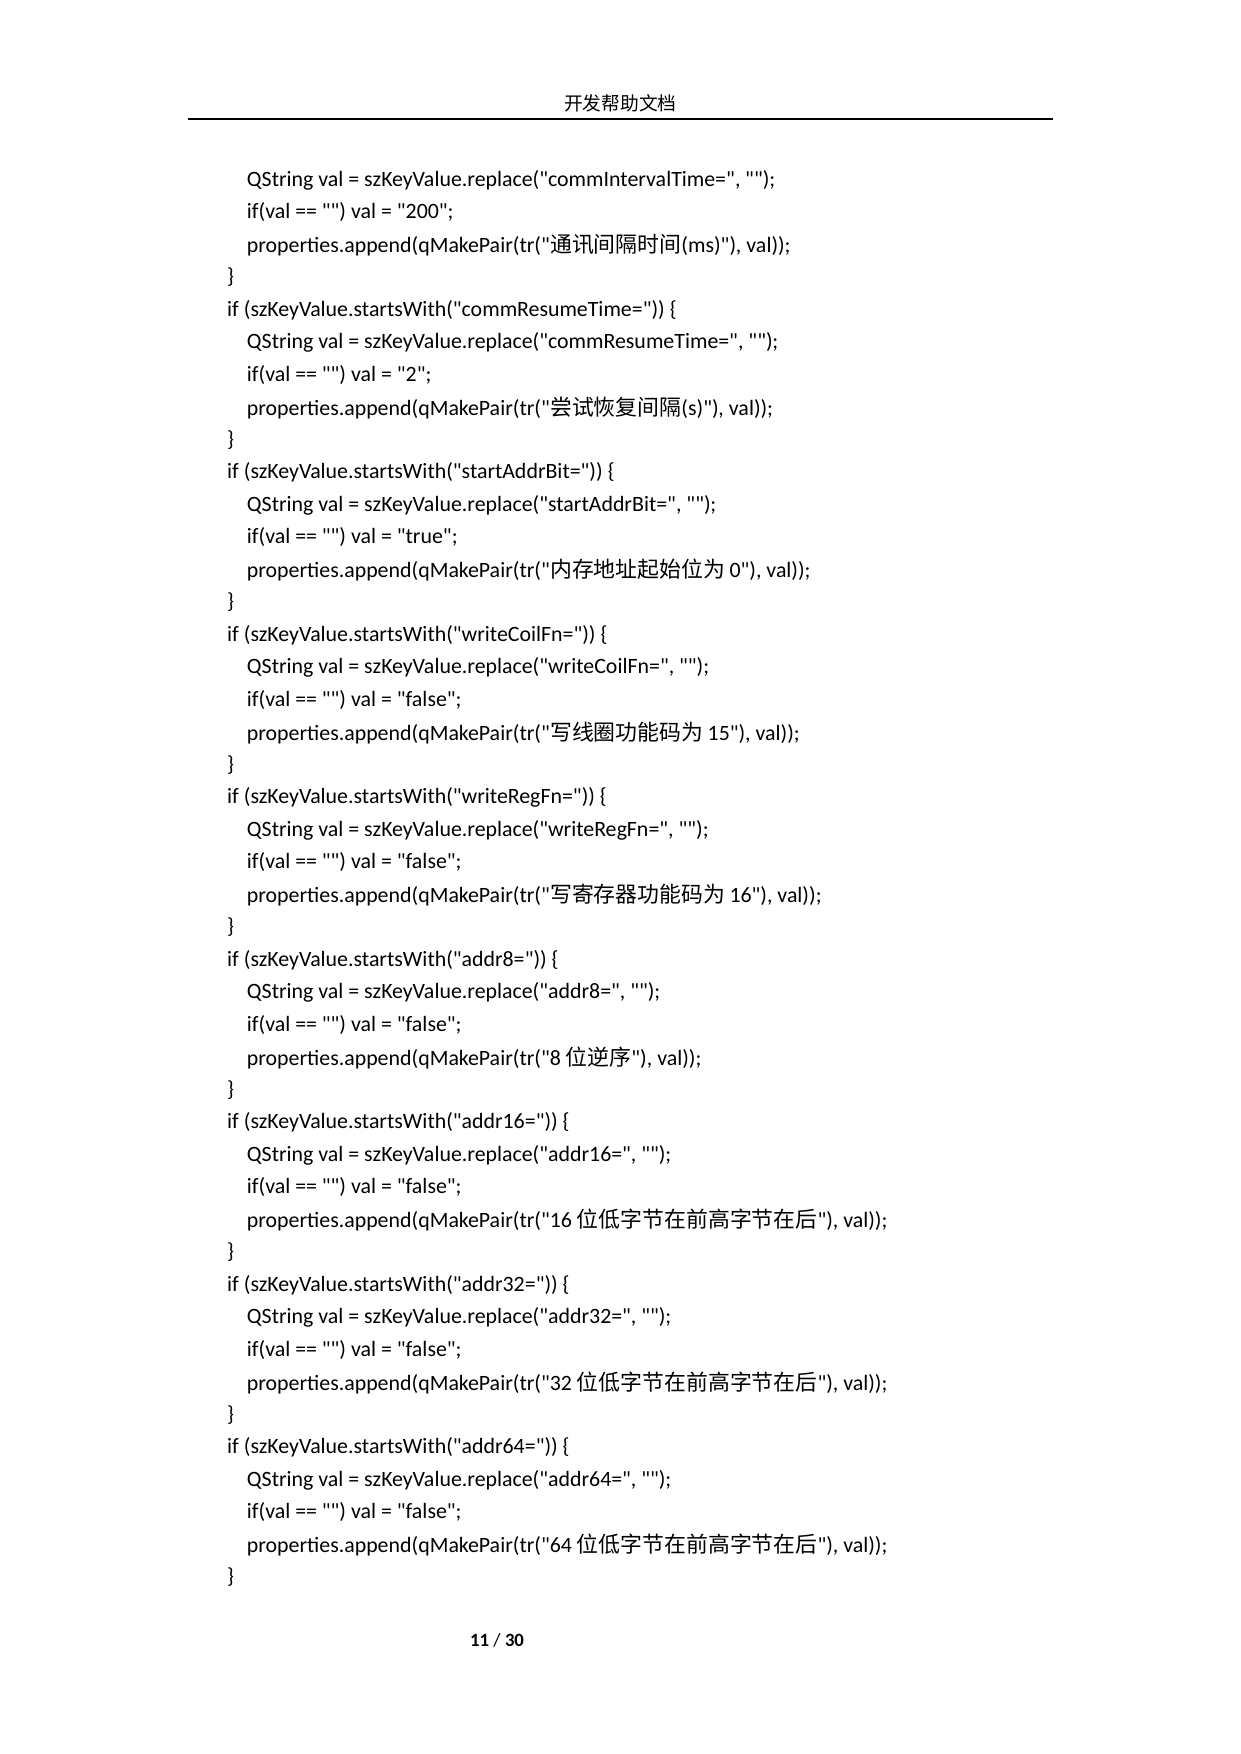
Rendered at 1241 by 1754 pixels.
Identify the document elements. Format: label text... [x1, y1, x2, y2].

text properties.append(qMakePair(tr("写线圈功能码为15"), val)); [187, 714, 1053, 747]
text QString val = szKeyValue.replace("writeCoilFn=", ""); [187, 649, 1053, 682]
text if(val == "") val = "false"; [187, 1494, 1053, 1527]
text properties.append(qMakePair(tr("内存地址起始位为0"), val)); [187, 552, 1053, 584]
text if (szKeyValue.startsWith("addr64=")) { [187, 1429, 1053, 1462]
text properties.append(qMakePair(tr("尝试恢复间隔(s)"), val)); [187, 389, 1053, 422]
text if (szKeyValue.startsWith("writeCoilFn=")) { [187, 617, 1053, 649]
text properties.append(qMakePair(tr("通讯间隔时间(ms)"), val)); [187, 227, 1053, 259]
text QString val = szKeyValue.replace("addr8=", ""); [187, 974, 1053, 1007]
text if(val == "") val = "2"; [187, 357, 1053, 389]
text } [187, 584, 1053, 617]
text } [187, 1559, 1053, 1592]
text QString val = szKeyValue.replace("writeRegFn=", ""); [187, 812, 1053, 844]
text if (szKeyValue.startsWith("addr16=")) { [187, 1104, 1053, 1137]
text QString val = szKeyValue.replace("commResumeTime=", ""); [187, 324, 1053, 357]
text properties.append(qMakePair(tr("写寄存器功能码为16"), val)); [187, 877, 1053, 909]
text QString val = szKeyValue.replace("addr16=", ""); [187, 1137, 1053, 1169]
text if(val == "") val = "false"; [187, 844, 1053, 877]
text properties.append(qMakePair(tr("8位逆序"), val)); [187, 1039, 1053, 1072]
text properties.append(qMakePair(tr("16位低字节在前高字节在后"), val)); [187, 1202, 1053, 1234]
text } [187, 1234, 1053, 1267]
text if (szKeyValue.startsWith("startAddrBit=")) { [187, 454, 1053, 487]
text if (szKeyValue.startsWith("addr32=")) { [187, 1267, 1053, 1299]
text if (szKeyValue.startsWith("addr8=")) { [187, 942, 1053, 974]
text } [187, 747, 1053, 779]
text } [187, 909, 1053, 942]
text if(val == "") val = "true"; [187, 519, 1053, 552]
text if(val == "") val = "false"; [187, 1007, 1053, 1039]
text QString val = szKeyValue.replace("startAddrBit=", ""); [187, 487, 1053, 519]
text if(val == "") val = "false"; [187, 1169, 1053, 1202]
text if (szKeyValue.startsWith("writeRegFn=")) { [187, 779, 1053, 812]
text QString val = szKeyValue.replace("commIntervalTime=", ""); [187, 162, 1053, 194]
text QString val = szKeyValue.replace("addr64=", ""); [187, 1462, 1053, 1494]
text } [187, 422, 1053, 454]
text QString val = szKeyValue.replace("addr32=", ""); [187, 1299, 1053, 1332]
text if(val == "") val = "false"; [187, 682, 1053, 714]
text properties.append(qMakePair(tr("32位低字节在前高字节在后"), val)); [187, 1364, 1053, 1397]
text if (szKeyValue.startsWith("commResumeTime=")) { [187, 292, 1053, 324]
text if(val == "") val = "200"; [187, 194, 1053, 227]
text if(val == "") val = "false"; [187, 1332, 1053, 1364]
text properties.append(qMakePair(tr("64位低字节在前高字节在后"), val)); [187, 1527, 1053, 1559]
text } [187, 259, 1053, 292]
text } [187, 1397, 1053, 1429]
text } [187, 1072, 1053, 1104]
